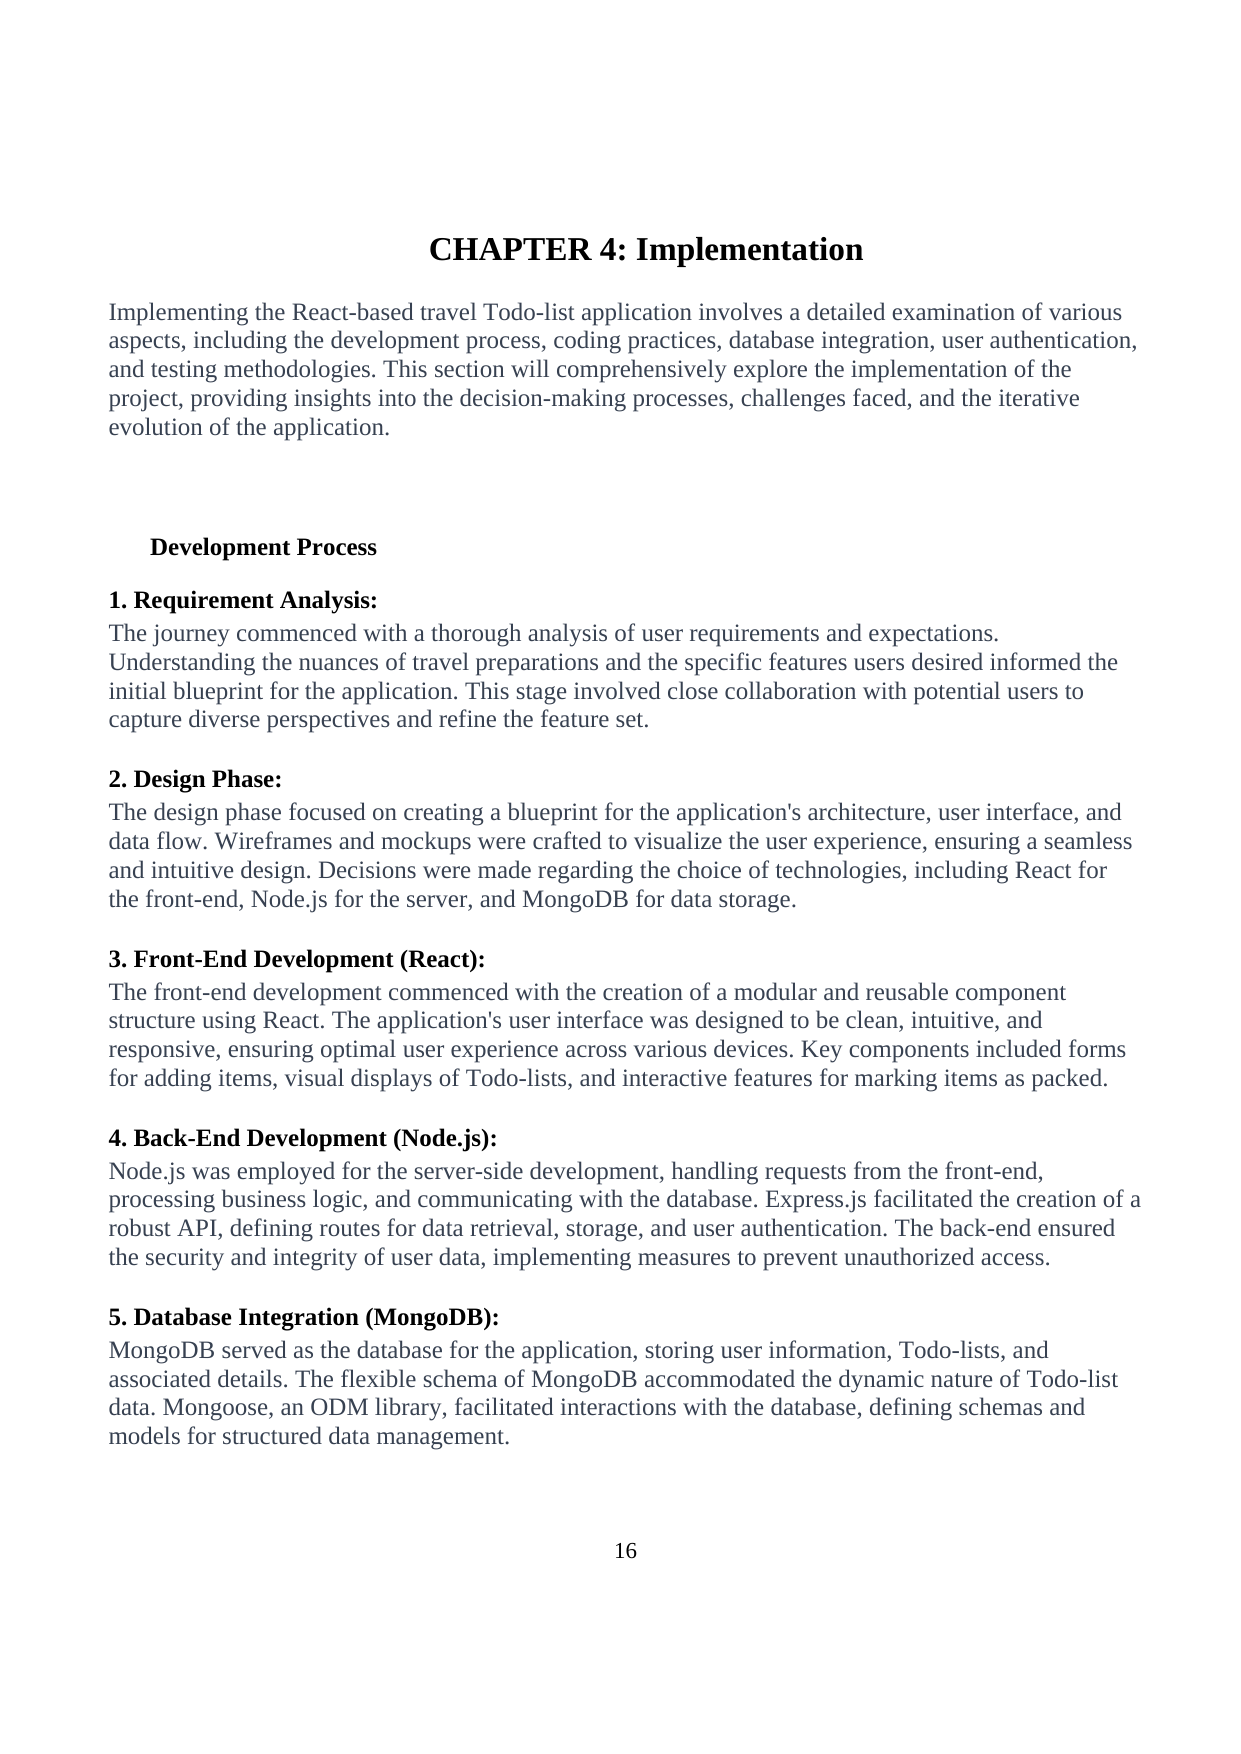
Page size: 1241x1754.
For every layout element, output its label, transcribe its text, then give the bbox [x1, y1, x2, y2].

subtitle 1. Requirement Analysis: [108, 585, 1142, 614]
subtitle 5. Database Integration (MongoDB): [108, 1302, 1142, 1331]
text The front-end development commenced with the creation of a modular and reusable component structure using React. The application's user interface was designed to be clean, intuitive, and responsive, ensuring optimal user experience across various devices. Key components included forms for adding items, visual displays of Todo-lists, and interactive features for marking items as packed. [108, 977, 1142, 1092]
text The journey commenced with a thorough analysis of user requirements and expectations. Understanding the nuances of travel preparations and the specific features users desired informed the initial blueprint for the application. This stage involved close collaboration with potential users to capture diverse perspectives and refine the feature set. [108, 618, 1142, 733]
text Implementing the React-based travel Todo-list application involves a detailed examination of various aspects, including the development process, coding practices, database integration, user authentication, and testing methodologies. This section will comprehensively explore the implementation of the project, providing insights into the decision-making processes, challenges faced, and the iterative evolution of the application. [108, 297, 1142, 440]
subtitle 4. Back-End Development (Node.js): [108, 1123, 1142, 1152]
text Node.js was employed for the server-side development, handling requests from the front-end, processing business logic, and communicating with the database. Express.js facilitated the creation of a robust API, defining routes for data retrieval, storage, and user authentication. The back-end ensured the security and integrity of user data, implementing measures to prevent unauthorized access. [108, 1156, 1142, 1271]
text MongoDB served as the database for the application, storing user information, Todo-lists, and associated details. The flexible schema of MongoDB accommodated the dynamic nature of Todo-list data. Mongoose, an ODM library, facilitated interactions with the database, defining schemas and models for structured data management. [108, 1335, 1142, 1450]
subtitle 2. Design Phase: [108, 764, 1142, 793]
subtitle CHAPTER 4: Implementation [150, 229, 1142, 268]
subtitle 3. Front-End Development (React): [108, 944, 1142, 972]
text The design phase focused on creating a blueprint for the application's architecture, user interface, and data flow. Wireframes and mockups were crafted to visualize the user experience, ensuring a seamless and intuitive design. Decisions were made regarding the choice of technologies, including React for the front-end, Node.js for the server, and MongoDB for data storage. [108, 797, 1142, 912]
subtitle Development Process [150, 532, 1142, 560]
